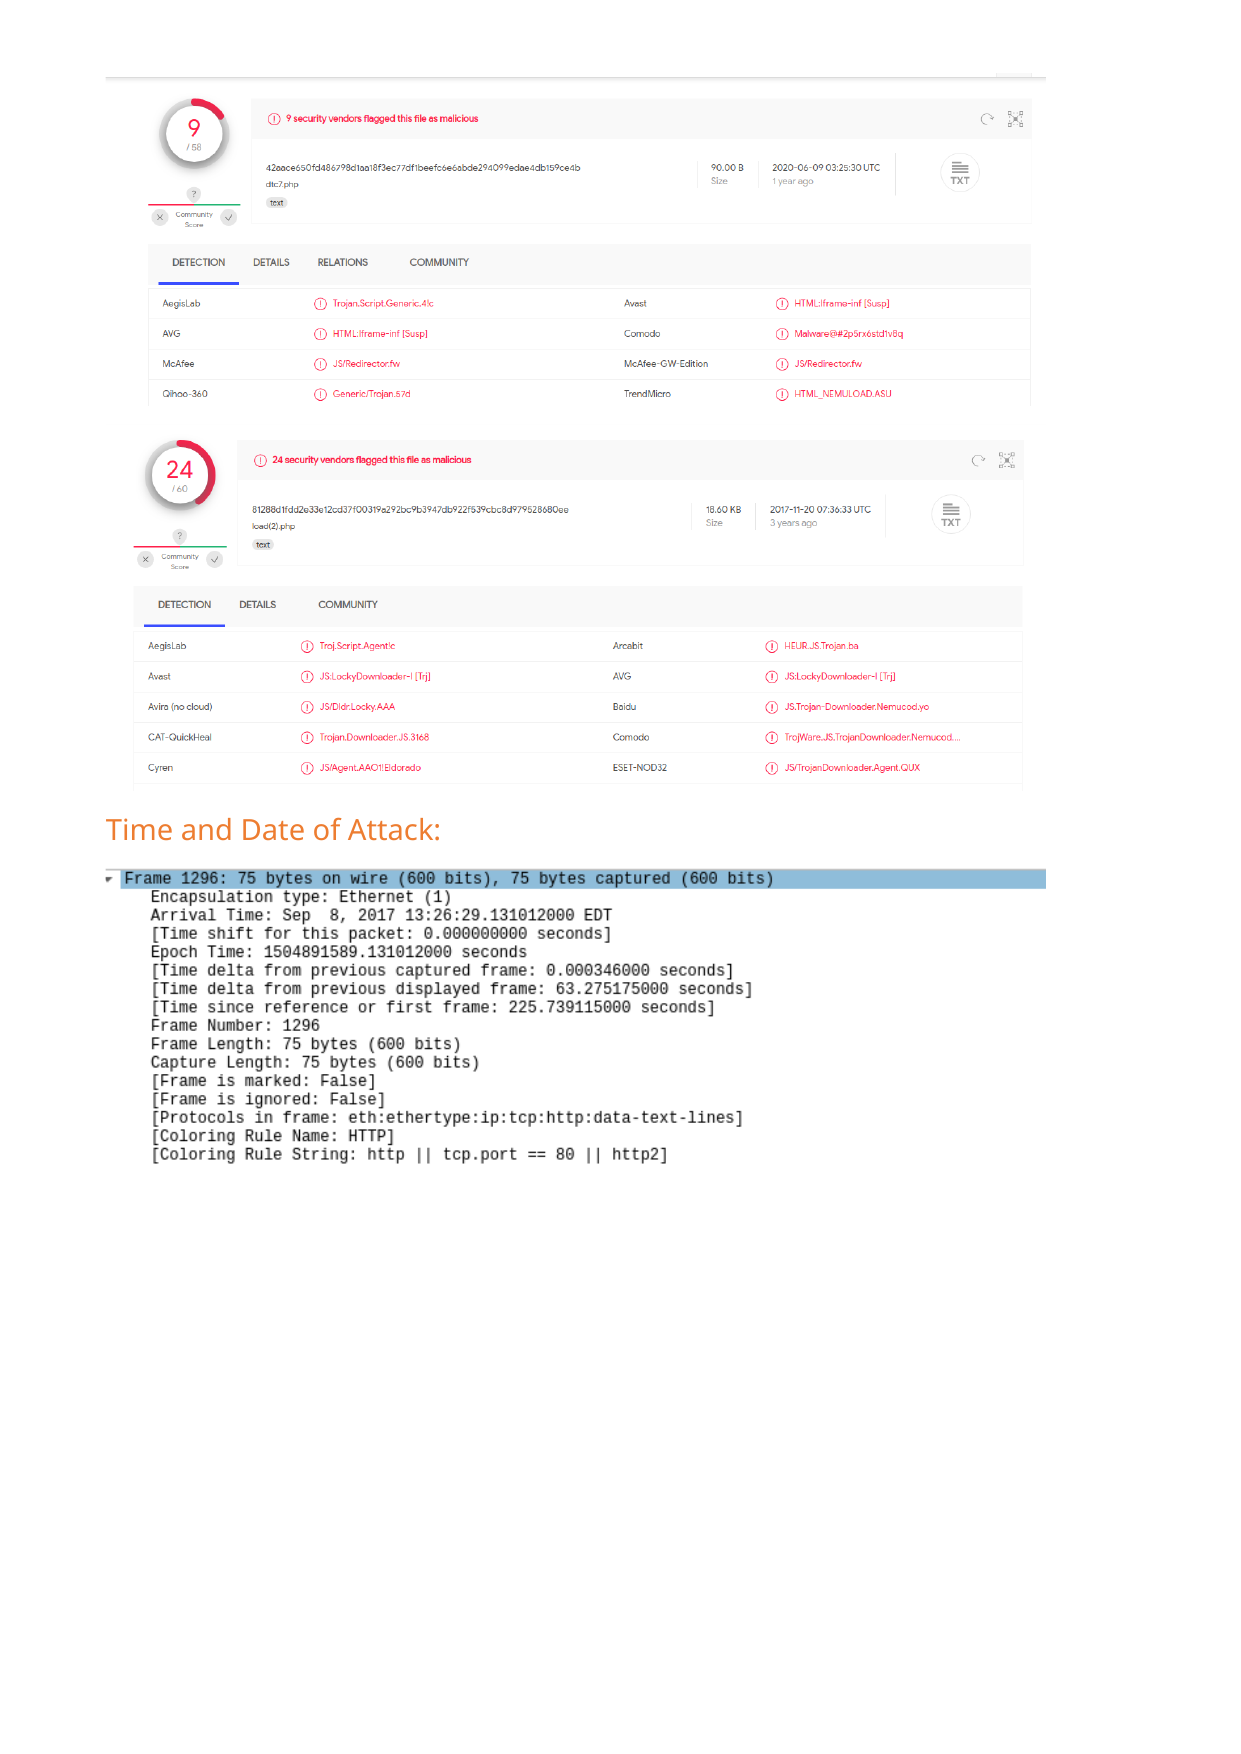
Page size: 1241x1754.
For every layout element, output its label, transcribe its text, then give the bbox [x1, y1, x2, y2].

picture [105, 868, 1046, 1165]
picture [105, 424, 1046, 791]
text Time and Date of Attack: [106, 809, 1169, 849]
picture [105, 73, 1046, 406]
